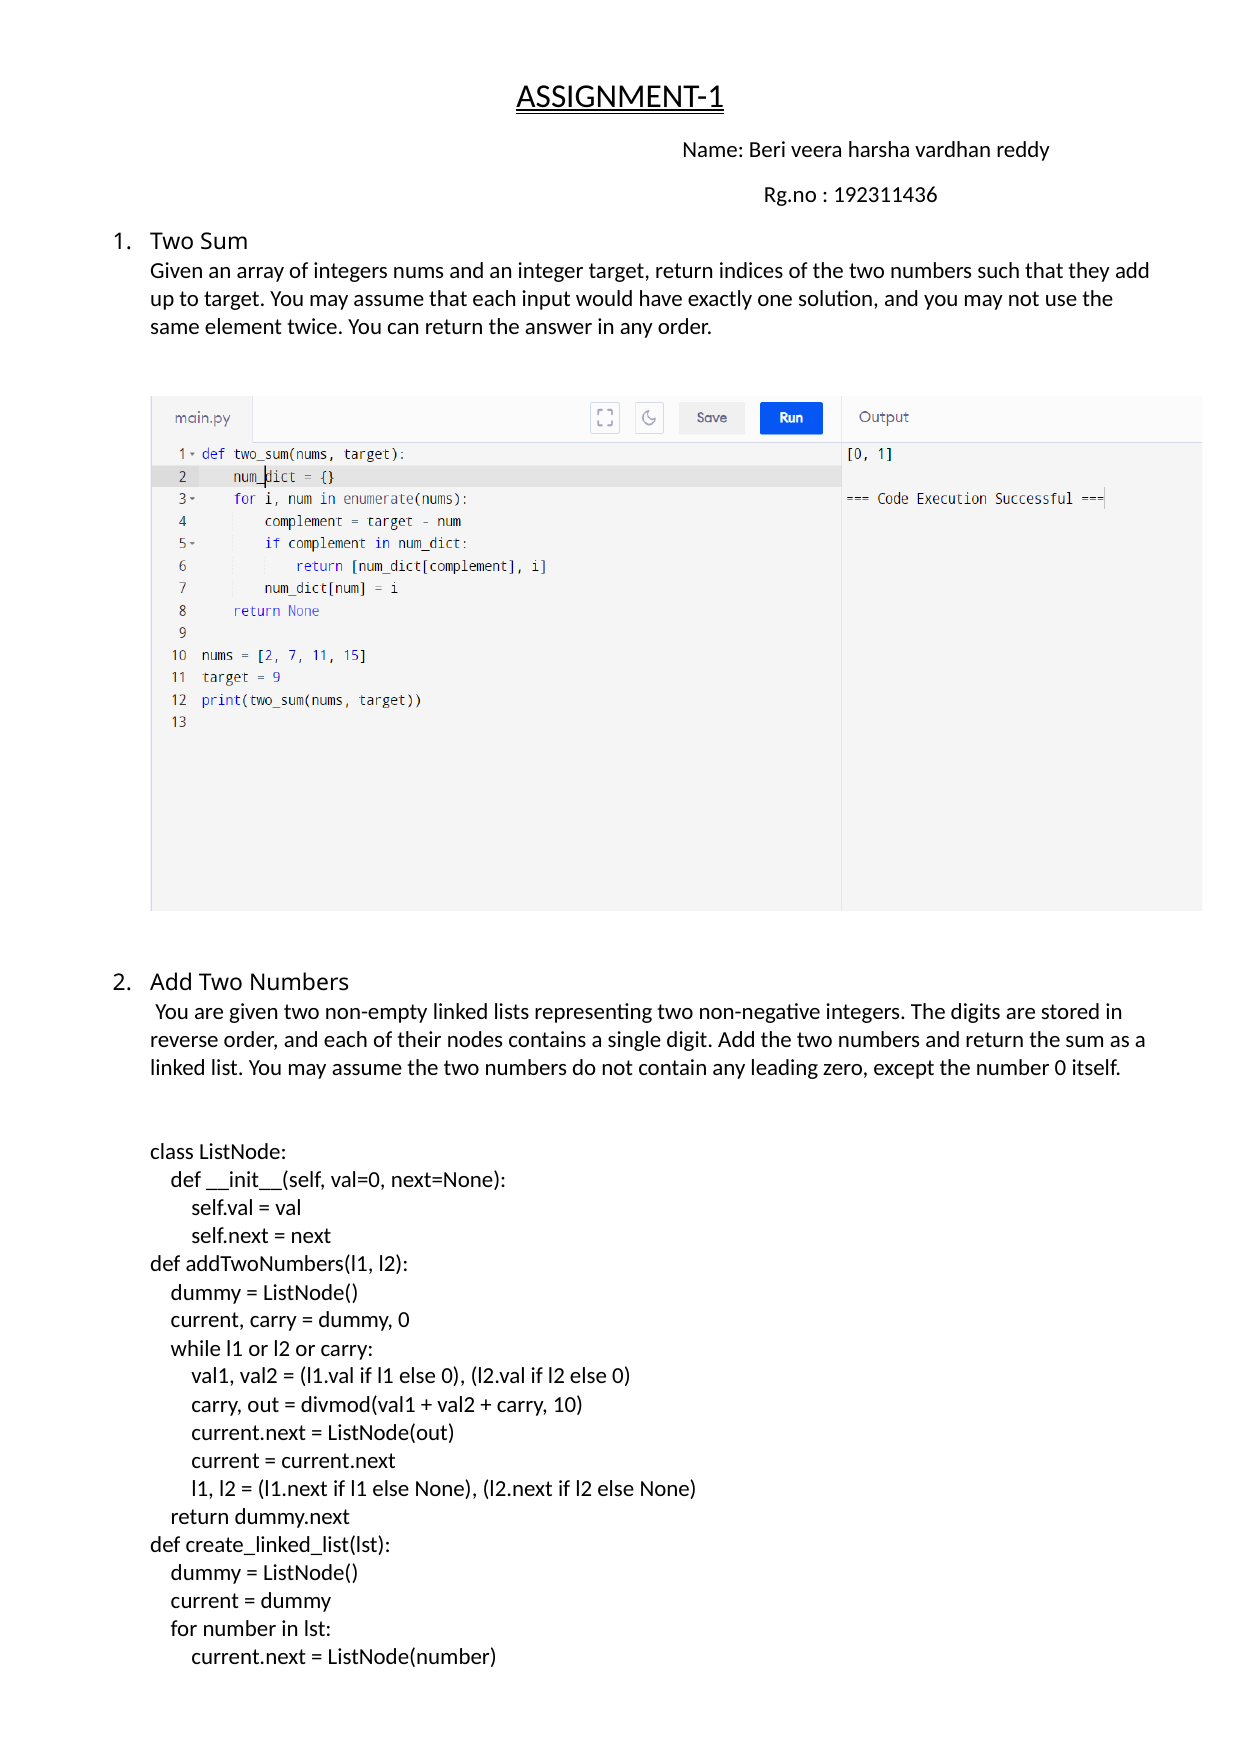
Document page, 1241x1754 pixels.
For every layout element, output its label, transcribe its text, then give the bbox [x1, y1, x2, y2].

list class ListNode: [150, 1137, 1165, 1166]
list Given an array of integers nums and an integer target, return indices of the two numbers such that they add up to target. You may assume that each input would have exactly one solution, and you may not use the same element twice. You can return the answer in any order. [150, 256, 1165, 340]
list carry, out = divmod(val1 + val2 + carry, 10) [150, 1390, 1165, 1418]
list dummy = ListNode() [150, 1278, 1165, 1306]
list dummy = ListNode() [150, 1558, 1165, 1586]
list def addTwoNumbers(l1, l2): [150, 1249, 1165, 1278]
list while l1 or l2 or carry: [150, 1334, 1165, 1362]
list current = current.next [150, 1446, 1165, 1474]
list Two Sum [112, 225, 1165, 256]
list for number in lst: [150, 1614, 1165, 1642]
list current.next = ListNode(out) [150, 1418, 1165, 1446]
list l1, l2 = (l1.next if l1 else None), (l2.next if l2 else None) [150, 1474, 1165, 1502]
list current, carry = dummy, 0 [150, 1306, 1165, 1334]
list current.next = ListNode(number) [150, 1642, 1165, 1670]
list def __init__(self, val=0, next=None): [150, 1166, 1165, 1193]
text ASSIGNMENT-1 [75, 75, 1165, 116]
list Add Two Numbers [112, 966, 1165, 997]
list current = dummy [150, 1586, 1165, 1614]
list def create_linked_list(lst): [150, 1530, 1165, 1558]
list self.next = next [150, 1222, 1165, 1249]
list val1, val2 = (l1.val if l1 else 0), (l2.val if l2 else 0) [150, 1362, 1165, 1390]
text Name: Beri veera harsha vardhan reddy [75, 136, 1165, 164]
list self.val = val [150, 1193, 1165, 1222]
text Rg.no : 192311436 [75, 180, 1165, 208]
list return dummy.next [150, 1502, 1165, 1530]
list You are given two non-empty linked lists representing two non-negative integers. The digits are stored in reverse order, and each of their nodes contains a single digit. Add the two numbers and return the sum as a linked list. You may assume the two numbers do not contain any leading zero, except the number 0 itself. [150, 997, 1165, 1081]
picture [150, 396, 1203, 911]
